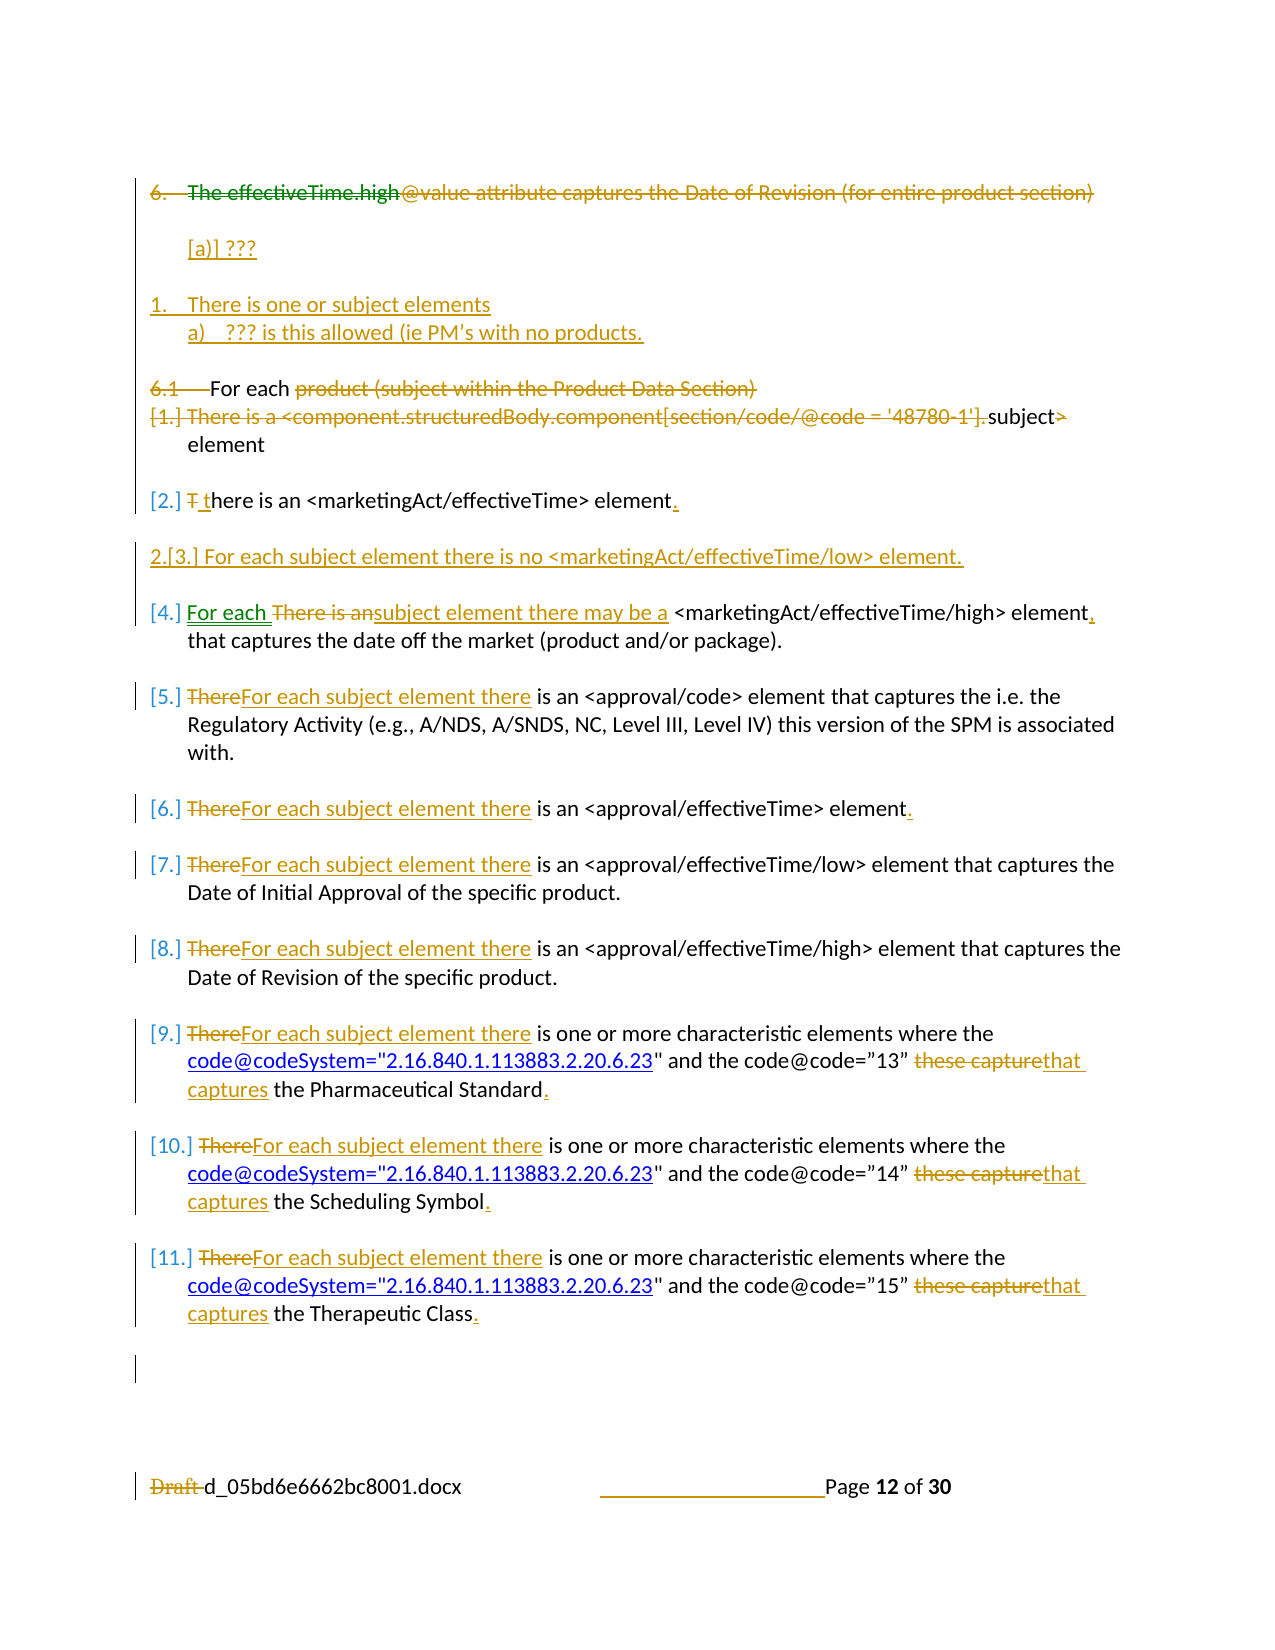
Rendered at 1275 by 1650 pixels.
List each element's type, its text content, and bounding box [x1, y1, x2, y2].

subtitle For each [150, 374, 1125, 402]
list here is an <marketingAct/effectiveTime> element [150, 486, 1125, 514]
list subject element [150, 402, 1125, 458]
list is one or more characteristic elements where the code@codeSystem="2.16.840.1.113883.2.20.6.23" and the code@code=”13” the Pharmaceutical Standard [150, 1019, 1125, 1103]
list is one or more characteristic elements where the code@codeSystem="2.16.840.1.113883.2.20.6.23" and the code@code=”15” the Therapeutic Class [150, 1243, 1125, 1327]
list is an <approval/effectiveTime/low> element that captures the Date of Initial Approval of the specific product. [150, 851, 1125, 907]
list <marketingAct/effectiveTime/high> element that captures the date off the market (product and/or package). [150, 598, 1125, 654]
list is an <approval/code> element that captures the i.e. the Regulatory Activity (e.g., A/NDS, A/SNDS, NC, Level III, Level IV) this version of the SPM is associated with. [150, 682, 1125, 766]
list is an <approval/effectiveTime> element [150, 794, 1125, 822]
list is one or more characteristic elements where the code@codeSystem="2.16.840.1.113883.2.20.6.23" and the code@code=”14” the Scheduling Symbol [150, 1131, 1125, 1215]
list is an <approval/effectiveTime/high> element that captures the Date of Revision of the specific product. [150, 934, 1125, 991]
